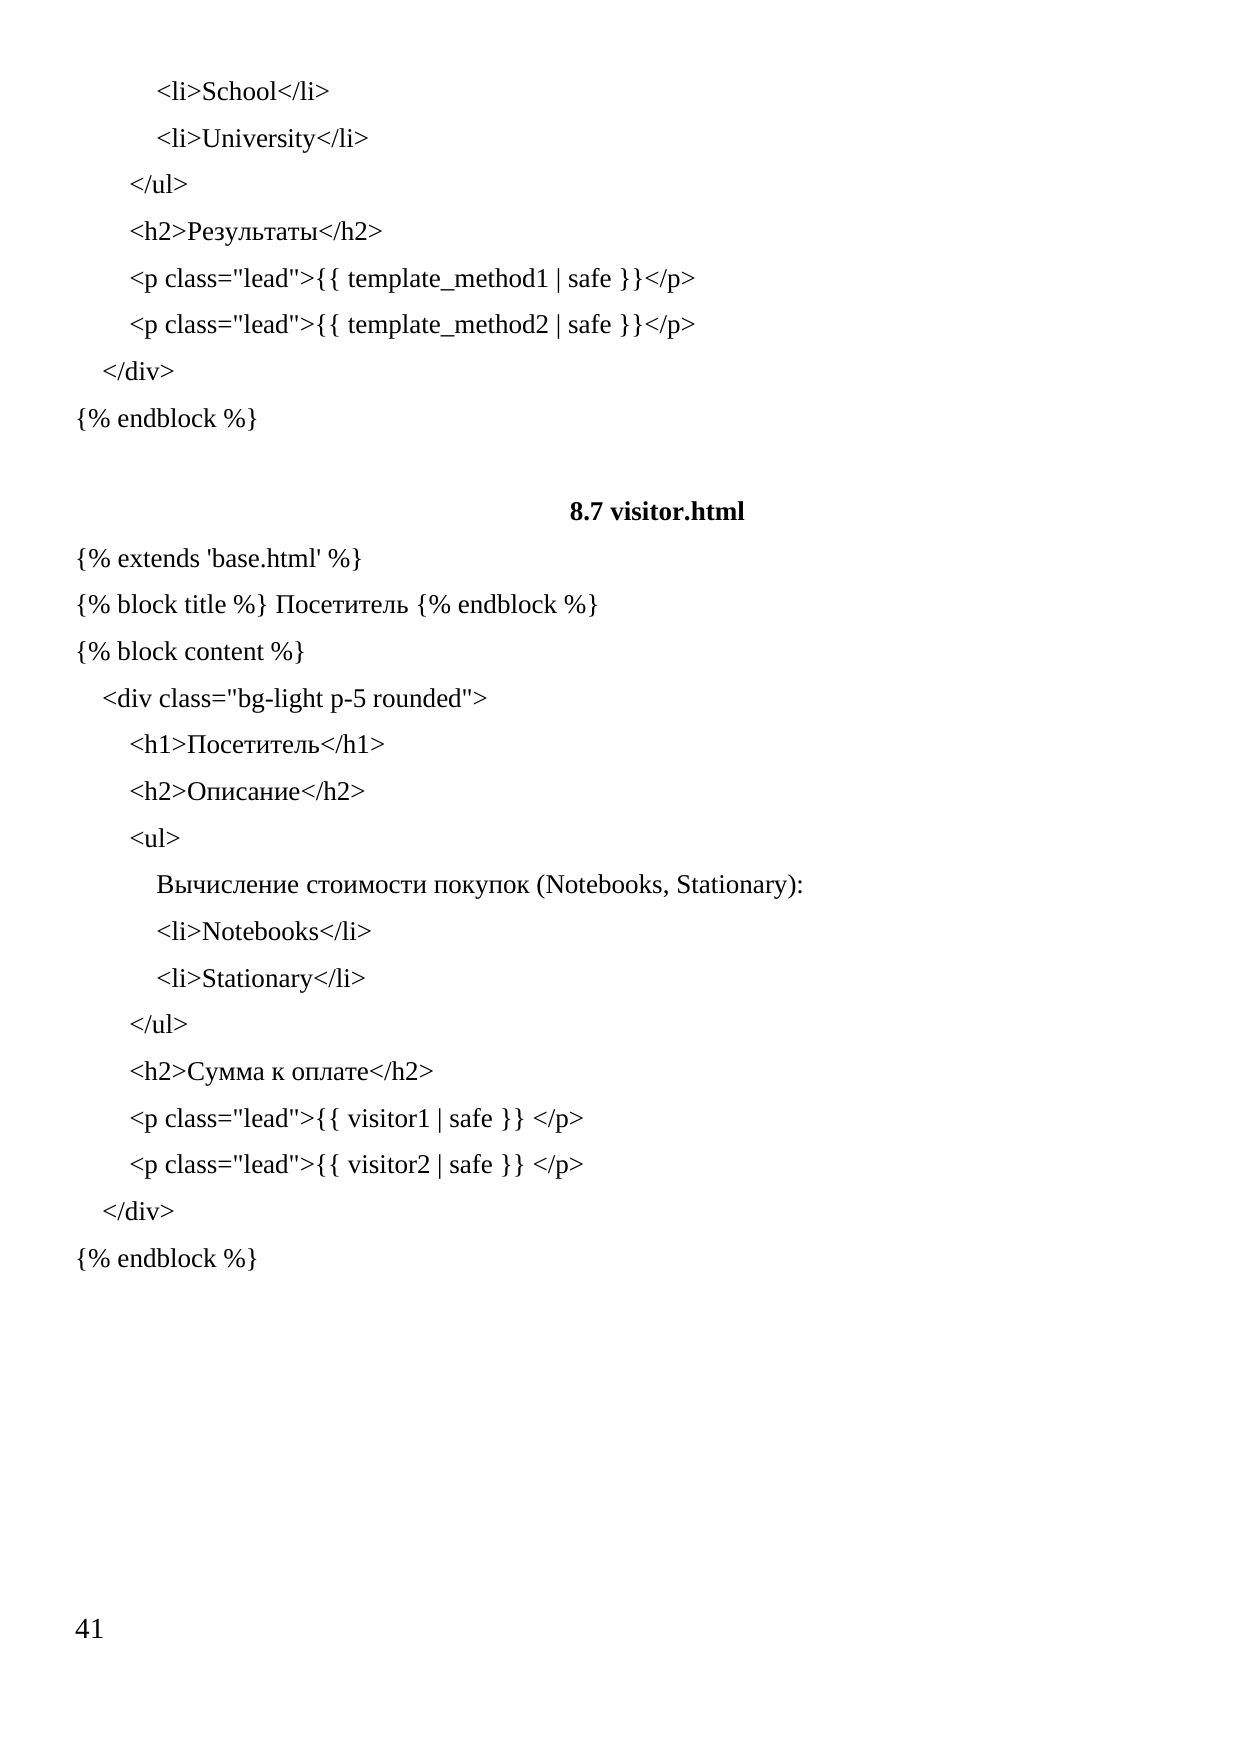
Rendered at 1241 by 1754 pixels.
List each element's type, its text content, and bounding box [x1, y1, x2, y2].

text {% extends 'base.html' %} {% block title %} Посетитель {% endblock %} {% block content %} <div class="bg-light p-5 rounded"> <h1>Посетитель</h1> <h2>Описание</h2> <ul> Вычисление стоимости покупок (Notebooks, Stationary): <li>Notebooks</li> <li>Stationary</li> </ul> <h2>Сумма к оплате</h2> <p class="lead">{{ visitor1 | safe }} </p> [75, 542, 1165, 1133]
text <p class="lead">{{ visitor2 | safe }} </p> </div> {% endblock %} [75, 1148, 1165, 1273]
text <p class="lead">{{ template_method2 | safe }}</p> </div> {% endblock %} [75, 308, 1165, 433]
subtitle 8.7 visitor.html [75, 495, 1165, 526]
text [75, 75, 1165, 293]
